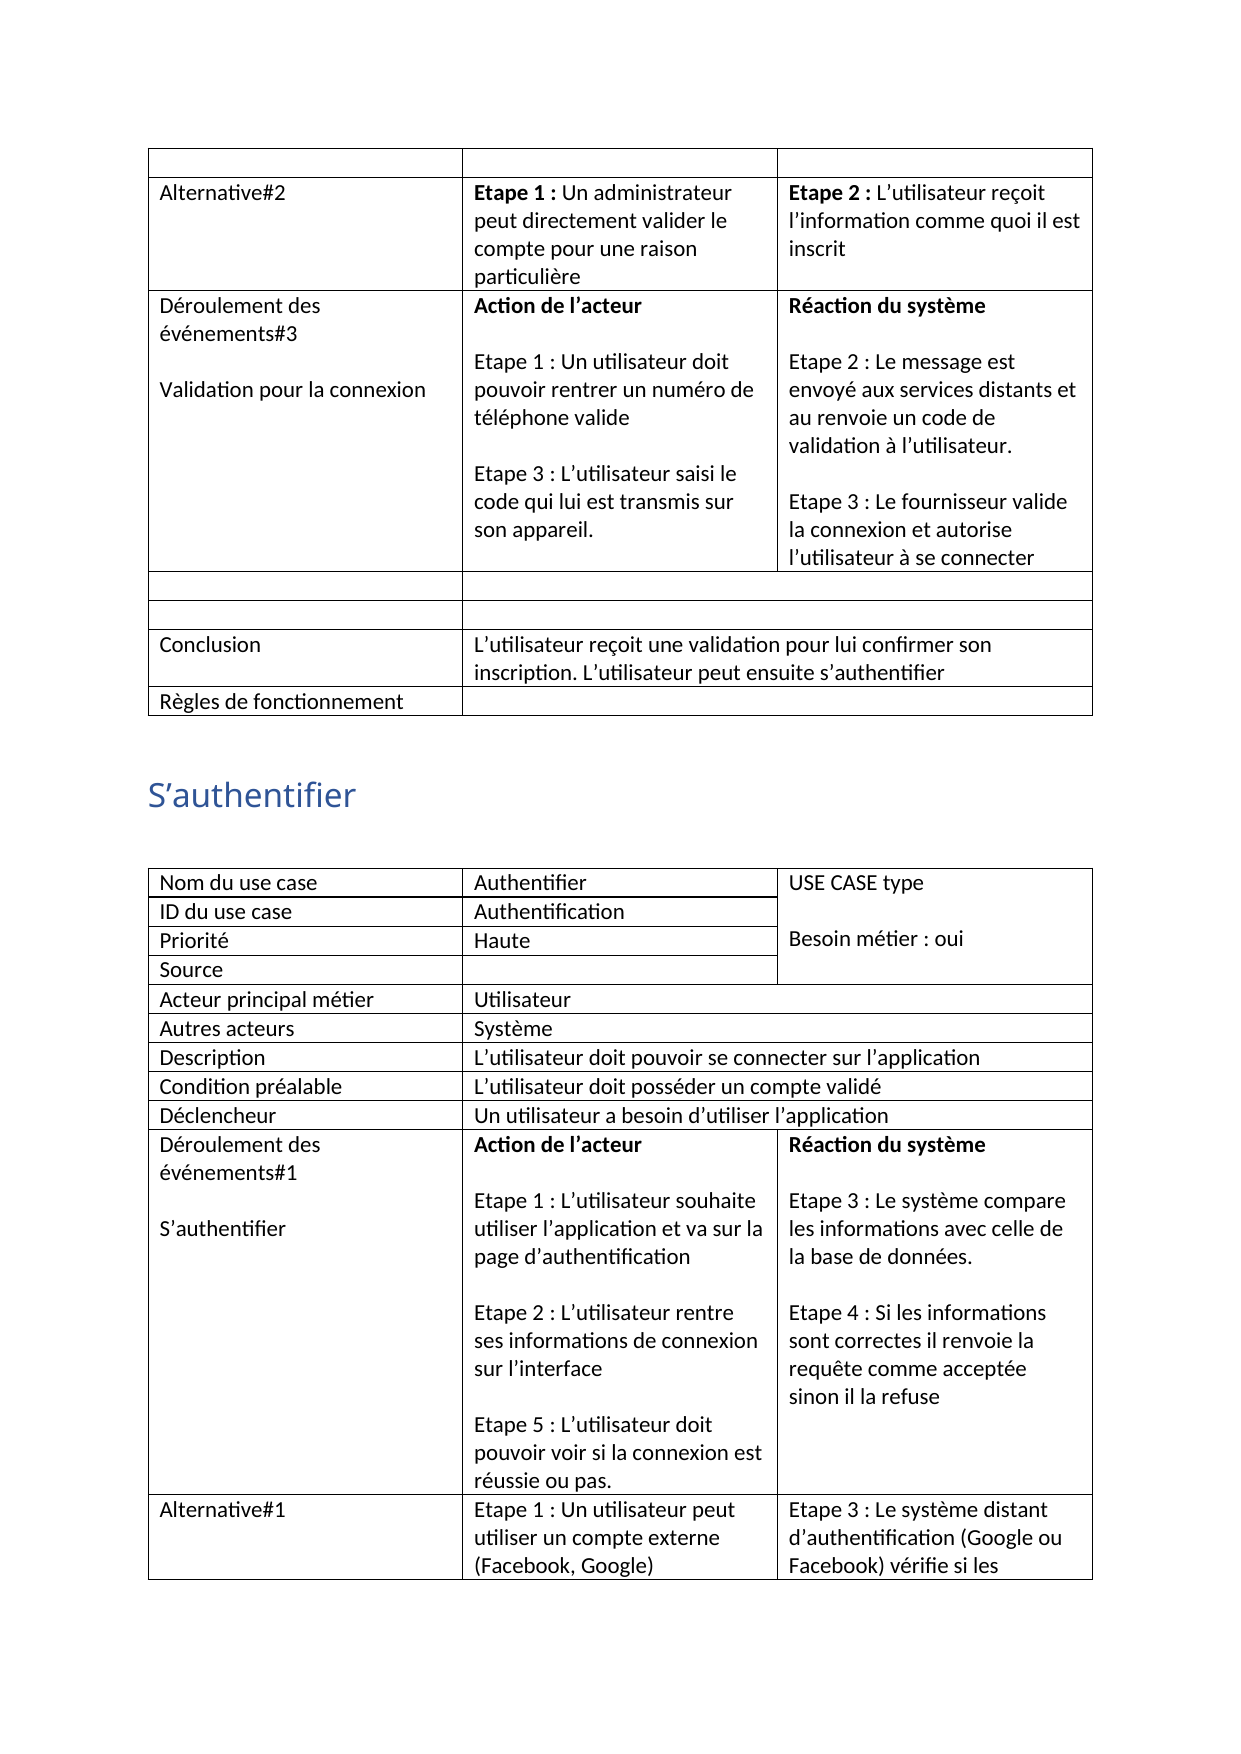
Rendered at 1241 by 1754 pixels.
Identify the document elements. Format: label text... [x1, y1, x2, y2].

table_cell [149, 149, 462, 177]
table_cell Un utilisateur a besoin d’utiliser l’application [463, 1101, 1092, 1129]
table_cell Règles de fonctionnement [149, 687, 462, 715]
table_cell Conclusion [149, 630, 462, 686]
table_cell Déroulement des événements#1 S’authentifier [149, 1130, 462, 1494]
table_cell Priorité [149, 927, 462, 954]
table_cell Acteur principal métier [149, 985, 462, 1013]
table_cell Autres acteurs [149, 1014, 462, 1042]
subtitle S’authentifier [148, 772, 1093, 817]
table_cell [463, 572, 1092, 600]
table_cell Système [463, 1014, 1092, 1042]
table_cell L’utilisateur doit pouvoir se connecter sur l’application [463, 1043, 1092, 1071]
table_cell Utilisateur [463, 985, 1092, 1013]
table_cell Etape 1 : Un administrateur peut directement valider le compte pour une raison particulière [463, 178, 777, 290]
table_cell L’utilisateur doit posséder un compte validé [463, 1072, 1092, 1100]
table_cell Réaction du système Etape 2 : Le message est envoyé aux services distants et au renvoie un code de validation à l’utilisateur. Etape 3 : Le fournisseur valide la connexion et autorise l’utilisateur à se connecter [778, 291, 1092, 571]
table_cell [463, 687, 1092, 715]
table_cell Réaction du système Etape 3 : Le système compare les informations avec celle de la base de données. Etape 4 : Si les informations sont correctes il renvoie la requête comme acceptée sinon il la refuse [778, 1130, 1092, 1494]
table_header Nom du use case [149, 869, 462, 896]
table_cell Alternative#2 [149, 178, 462, 290]
table_cell [149, 572, 462, 600]
table_cell Authentification [463, 898, 777, 926]
table_header USE CASE type Besoin métier : oui [778, 869, 1092, 984]
table_cell Haute [463, 927, 777, 954]
table_cell Déclencheur [149, 1101, 462, 1129]
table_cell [463, 149, 777, 177]
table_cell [778, 1495, 1092, 1579]
table_cell Action de l’acteur Etape 1 : L’utilisateur souhaite utiliser l’application et va sur la page d’authentification Etape 2 : L’utilisateur rentre ses informations de connexion sur l’interface Etape 5 : L’utilisateur doit pouvoir voir si la connexion est réussie ou pas. [463, 1130, 777, 1494]
table_cell Etape 2 : L’utilisateur reçoit l’information comme quoi il est inscrit [778, 178, 1092, 290]
table_cell ID du use case [149, 898, 462, 926]
table_header Authentifier [463, 869, 777, 896]
table_cell [463, 601, 1092, 629]
table_cell [463, 956, 777, 984]
table_cell Description [149, 1043, 462, 1071]
table_cell Condition préalable [149, 1072, 462, 1100]
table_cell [463, 1495, 777, 1579]
table_cell Action de l’acteur Etape 1 : Un utilisateur doit pouvoir rentrer un numéro de téléphone valide Etape 3 : L’utilisateur saisi le code qui lui est transmis sur son appareil. [463, 291, 777, 571]
table_cell Alternative#1 [149, 1495, 462, 1579]
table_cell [778, 149, 1092, 177]
table_cell Source [149, 956, 462, 984]
table_cell [149, 601, 462, 629]
table_cell L’utilisateur reçoit une validation pour lui confirmer son inscription. L’utilisateur peut ensuite s’authentifier [463, 630, 1092, 686]
table_cell Déroulement des événements#3 Validation pour la connexion [149, 291, 462, 571]
